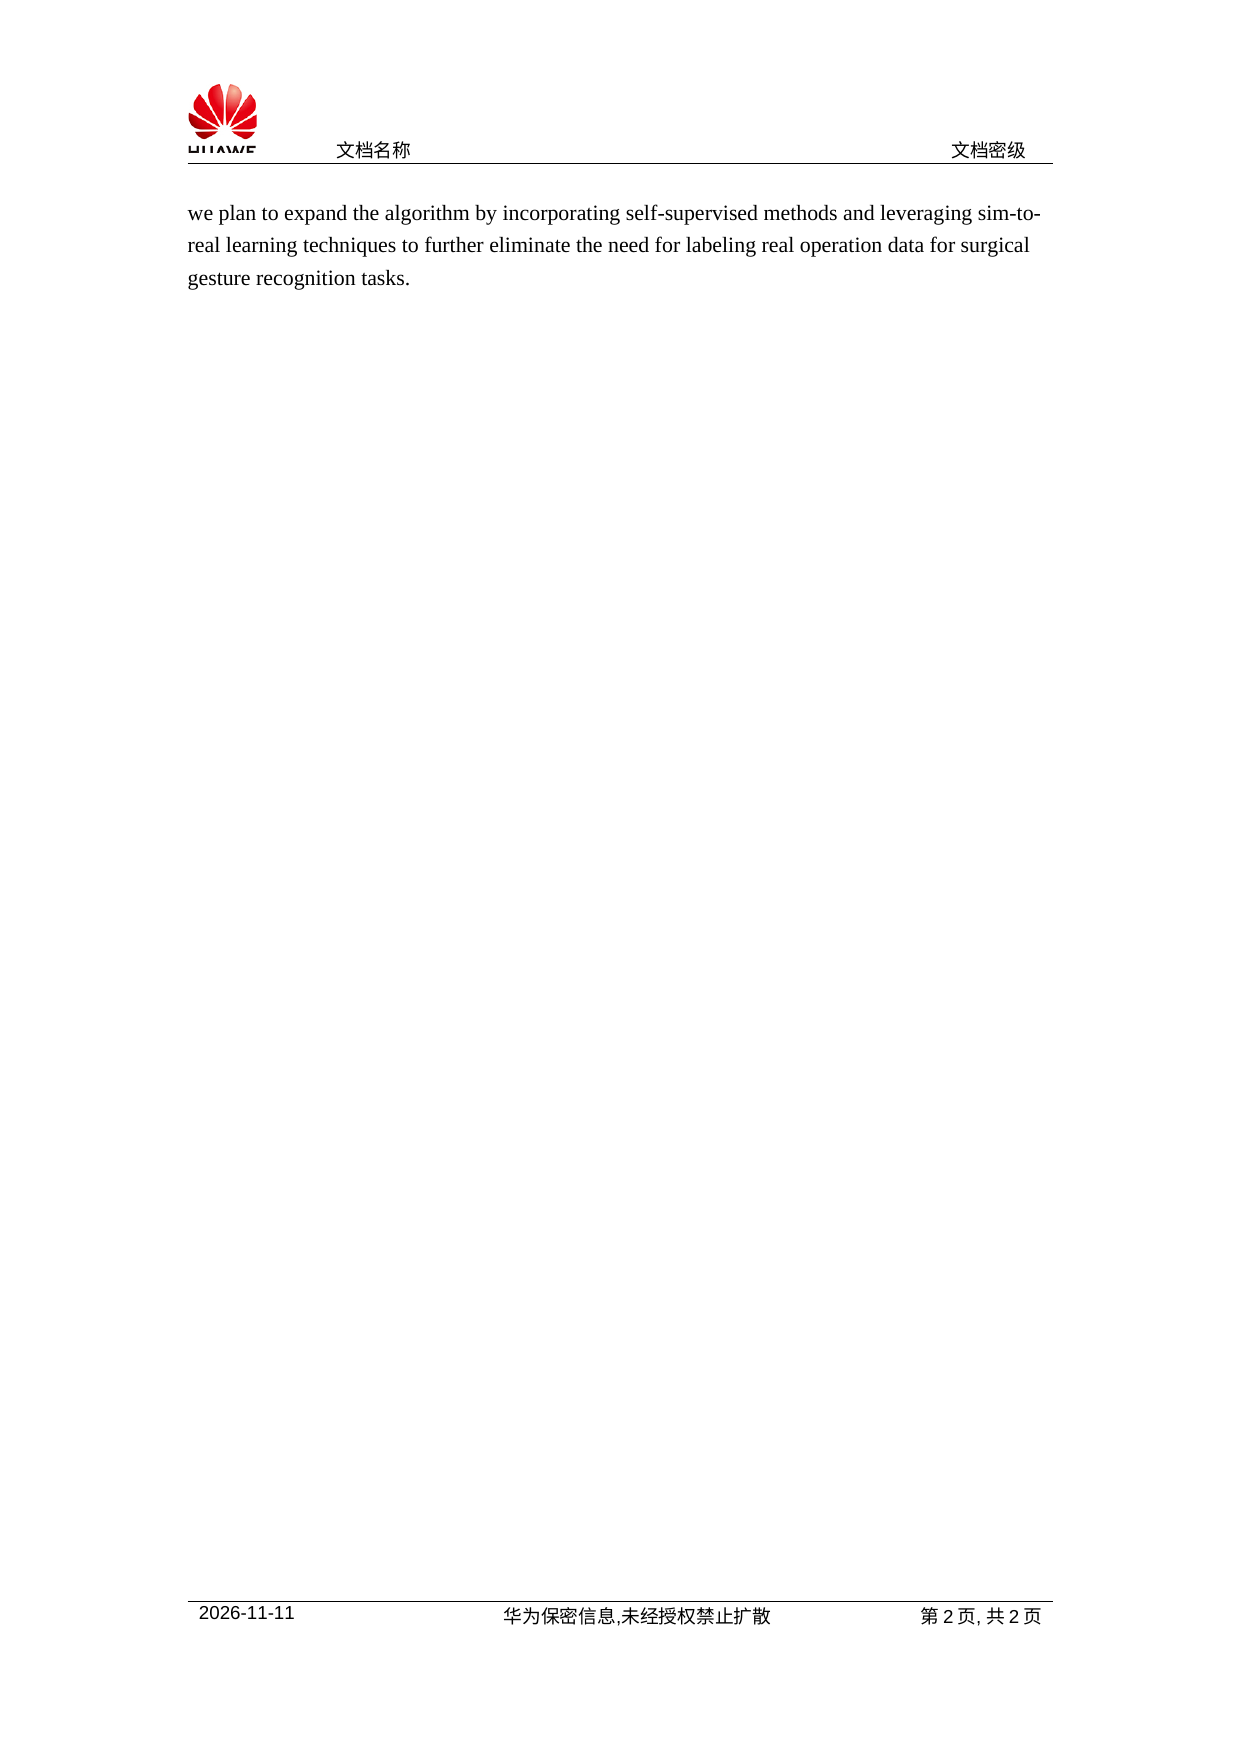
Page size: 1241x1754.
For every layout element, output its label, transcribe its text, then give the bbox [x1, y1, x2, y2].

picture [188, 84, 257, 153]
